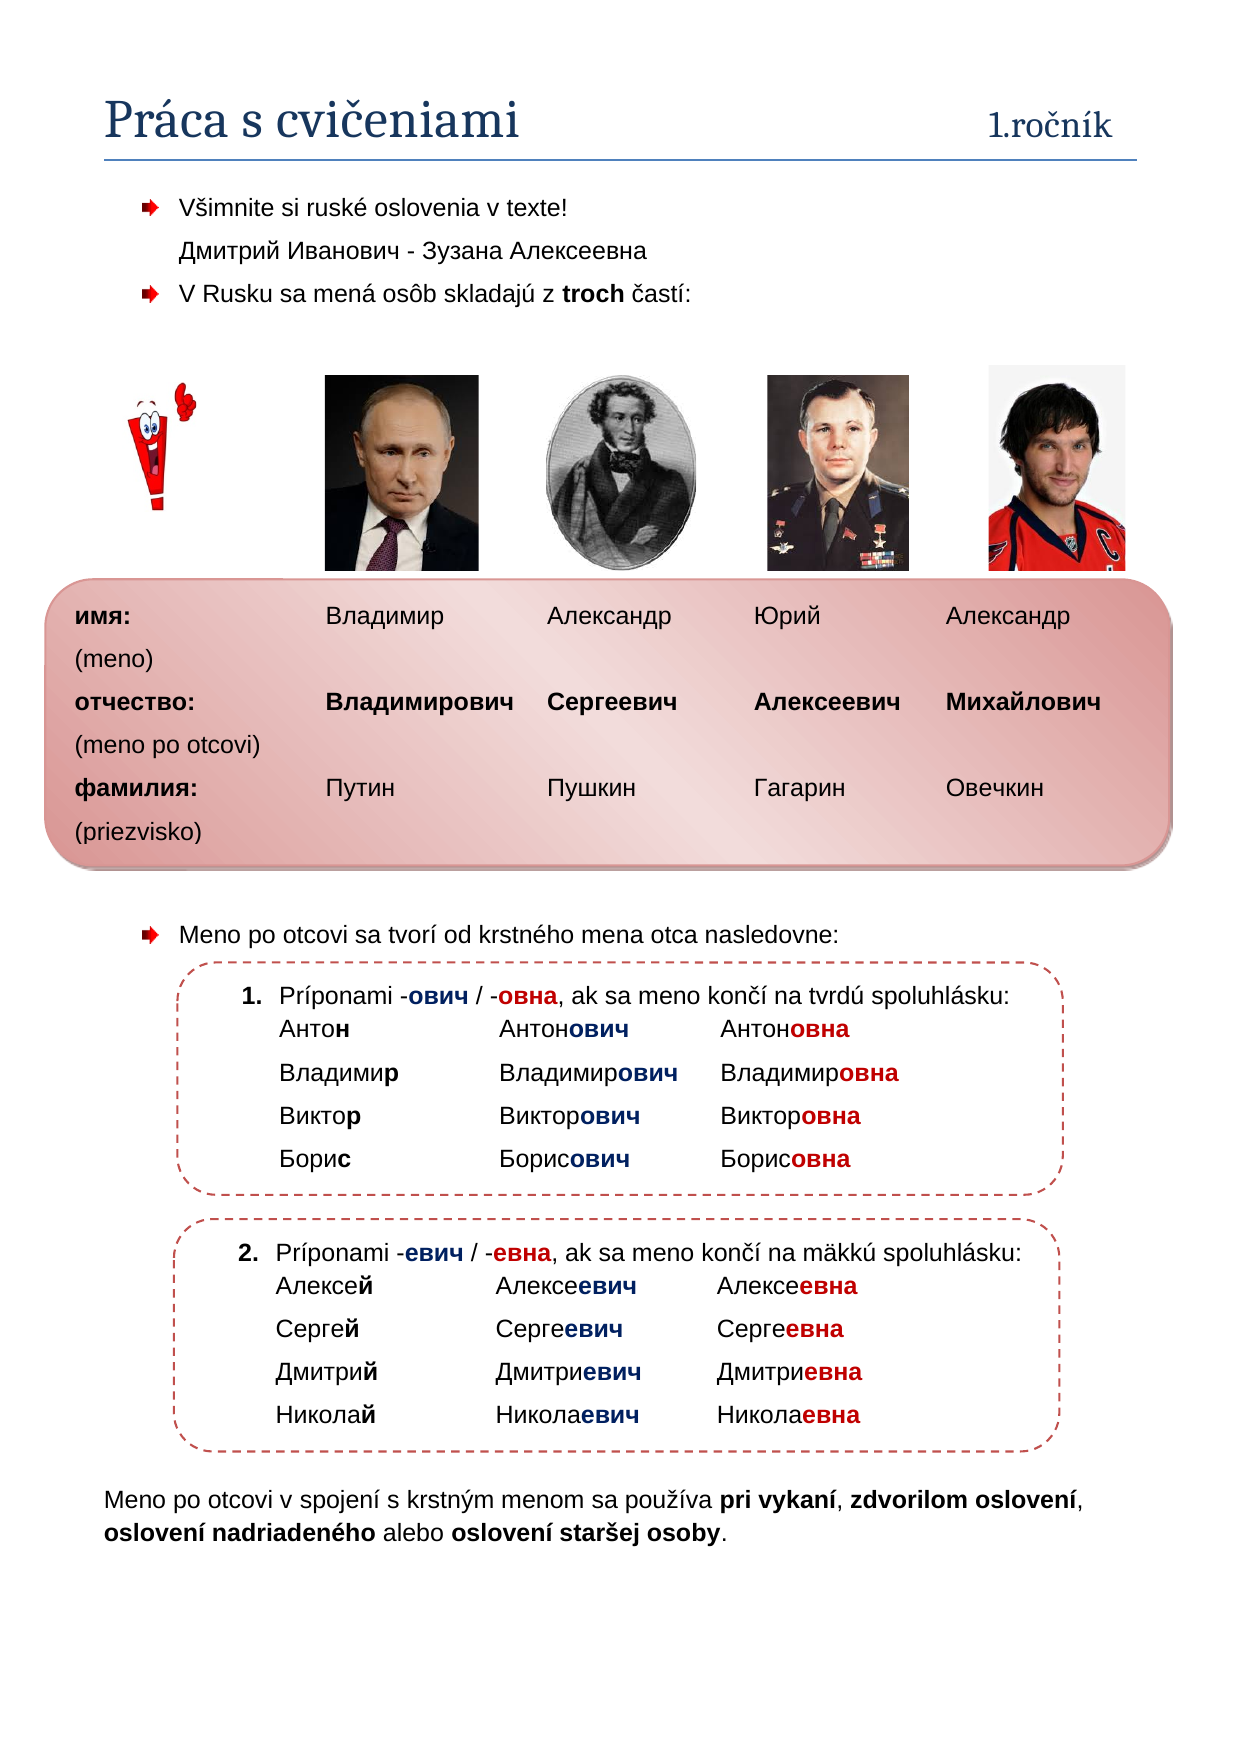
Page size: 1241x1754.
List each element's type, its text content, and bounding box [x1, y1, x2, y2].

picture [546, 375, 697, 571]
picture [988, 365, 1126, 571]
list Meno po otcovi sa tvorí od krstného mena otca nasledovne: [141, 920, 1137, 949]
list V Rusku sa mená osôb skladajú z troch častí: [141, 279, 1137, 308]
picture [142, 199, 159, 216]
text Meno po otcovi v spojení s krstným menom sa používa pri vykaní, zdvorilom oslovení, oslovení nadriadeného alebo oslovení staršej osoby. [103, 1485, 1137, 1547]
list Všimnite si ruské oslovenia v texte! [141, 193, 1137, 221]
picture [142, 285, 159, 303]
picture [324, 375, 479, 571]
list Дмитрий Иванович - Зузана Алексеевна [178, 236, 1137, 264]
title Práca s cvičeniami 1.ročník [103, 89, 1137, 161]
picture [767, 375, 909, 571]
picture [122, 382, 197, 512]
picture [142, 926, 159, 944]
